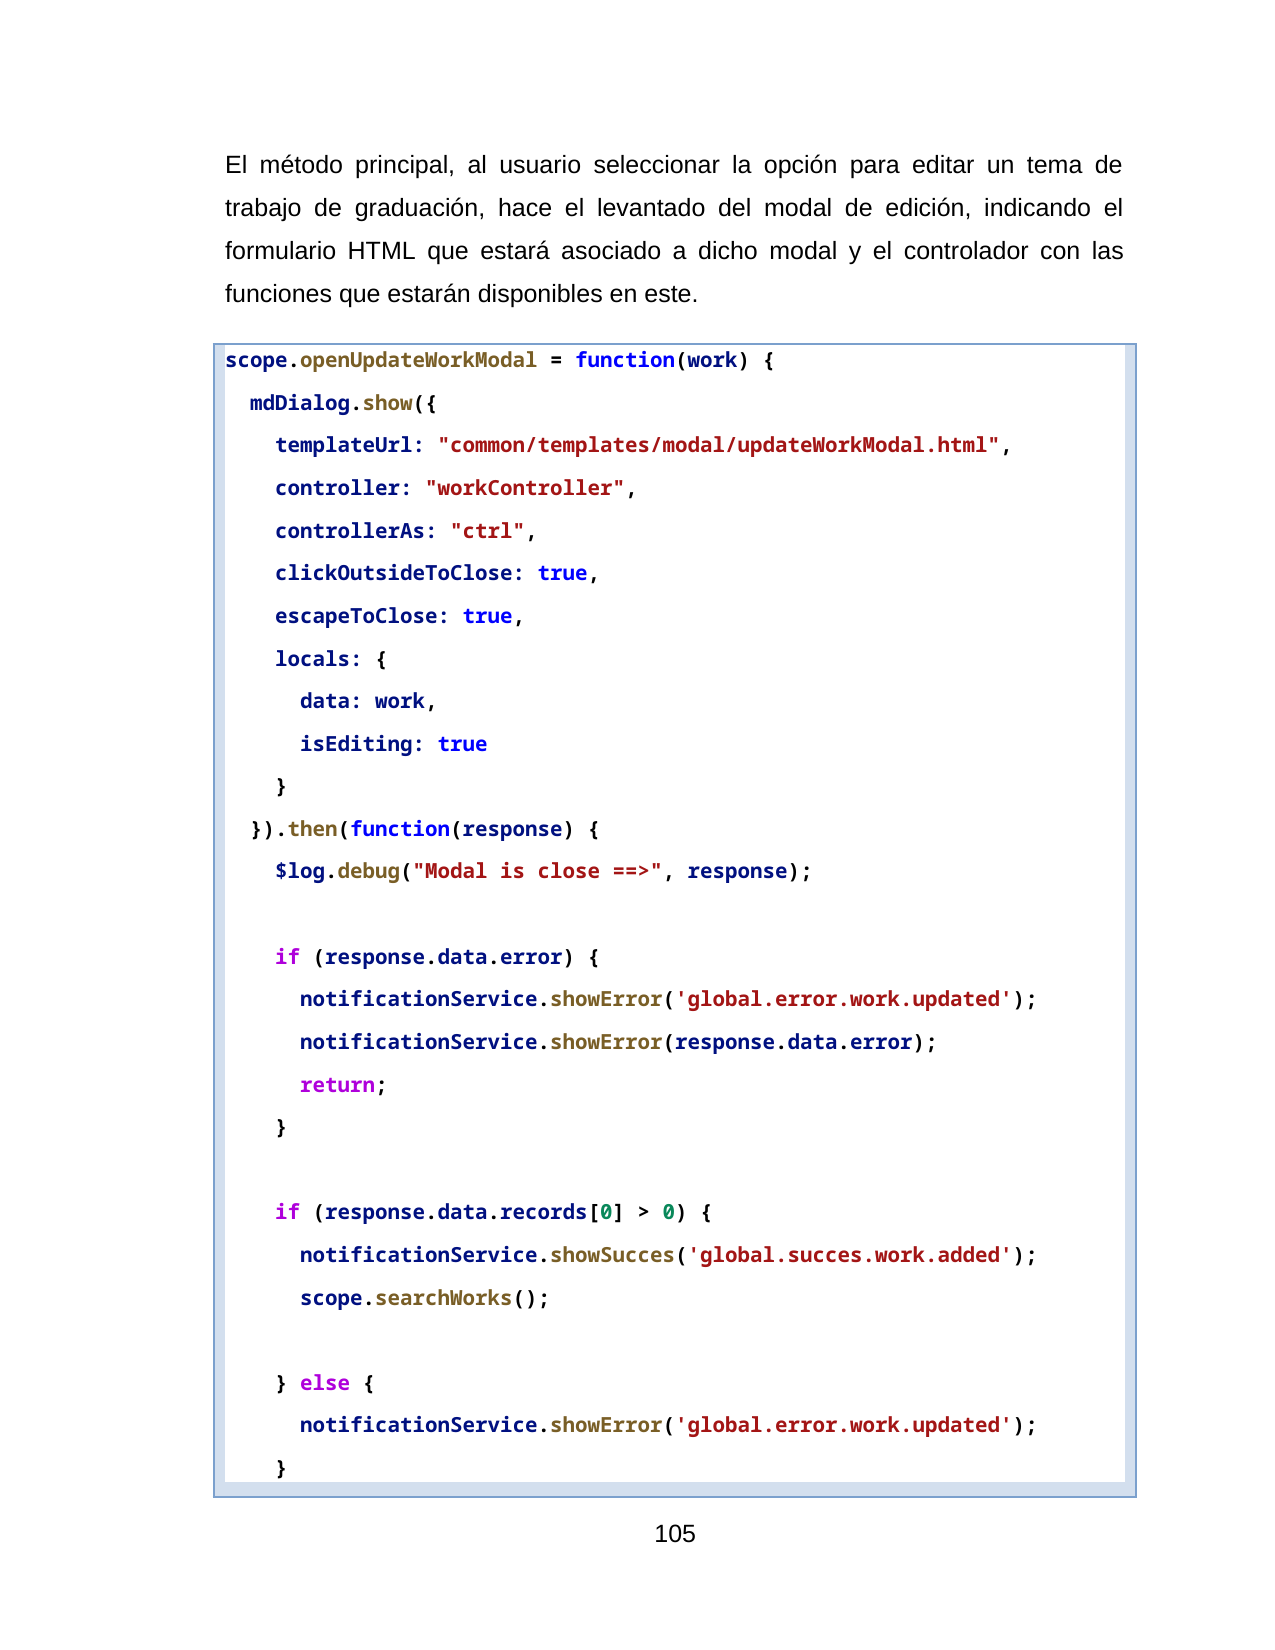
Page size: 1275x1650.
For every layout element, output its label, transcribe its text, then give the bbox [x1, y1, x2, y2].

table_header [215, 345, 1135, 1496]
text El método principal, al usuario seleccionar la opción para editar un tema de trabajo de graduación, hace el levantado del modal de edición, indicando el formulario HTML que estará asociado a dicho modal y el controlador con las funciones que estarán disponibles en este. [225, 150, 1125, 308]
